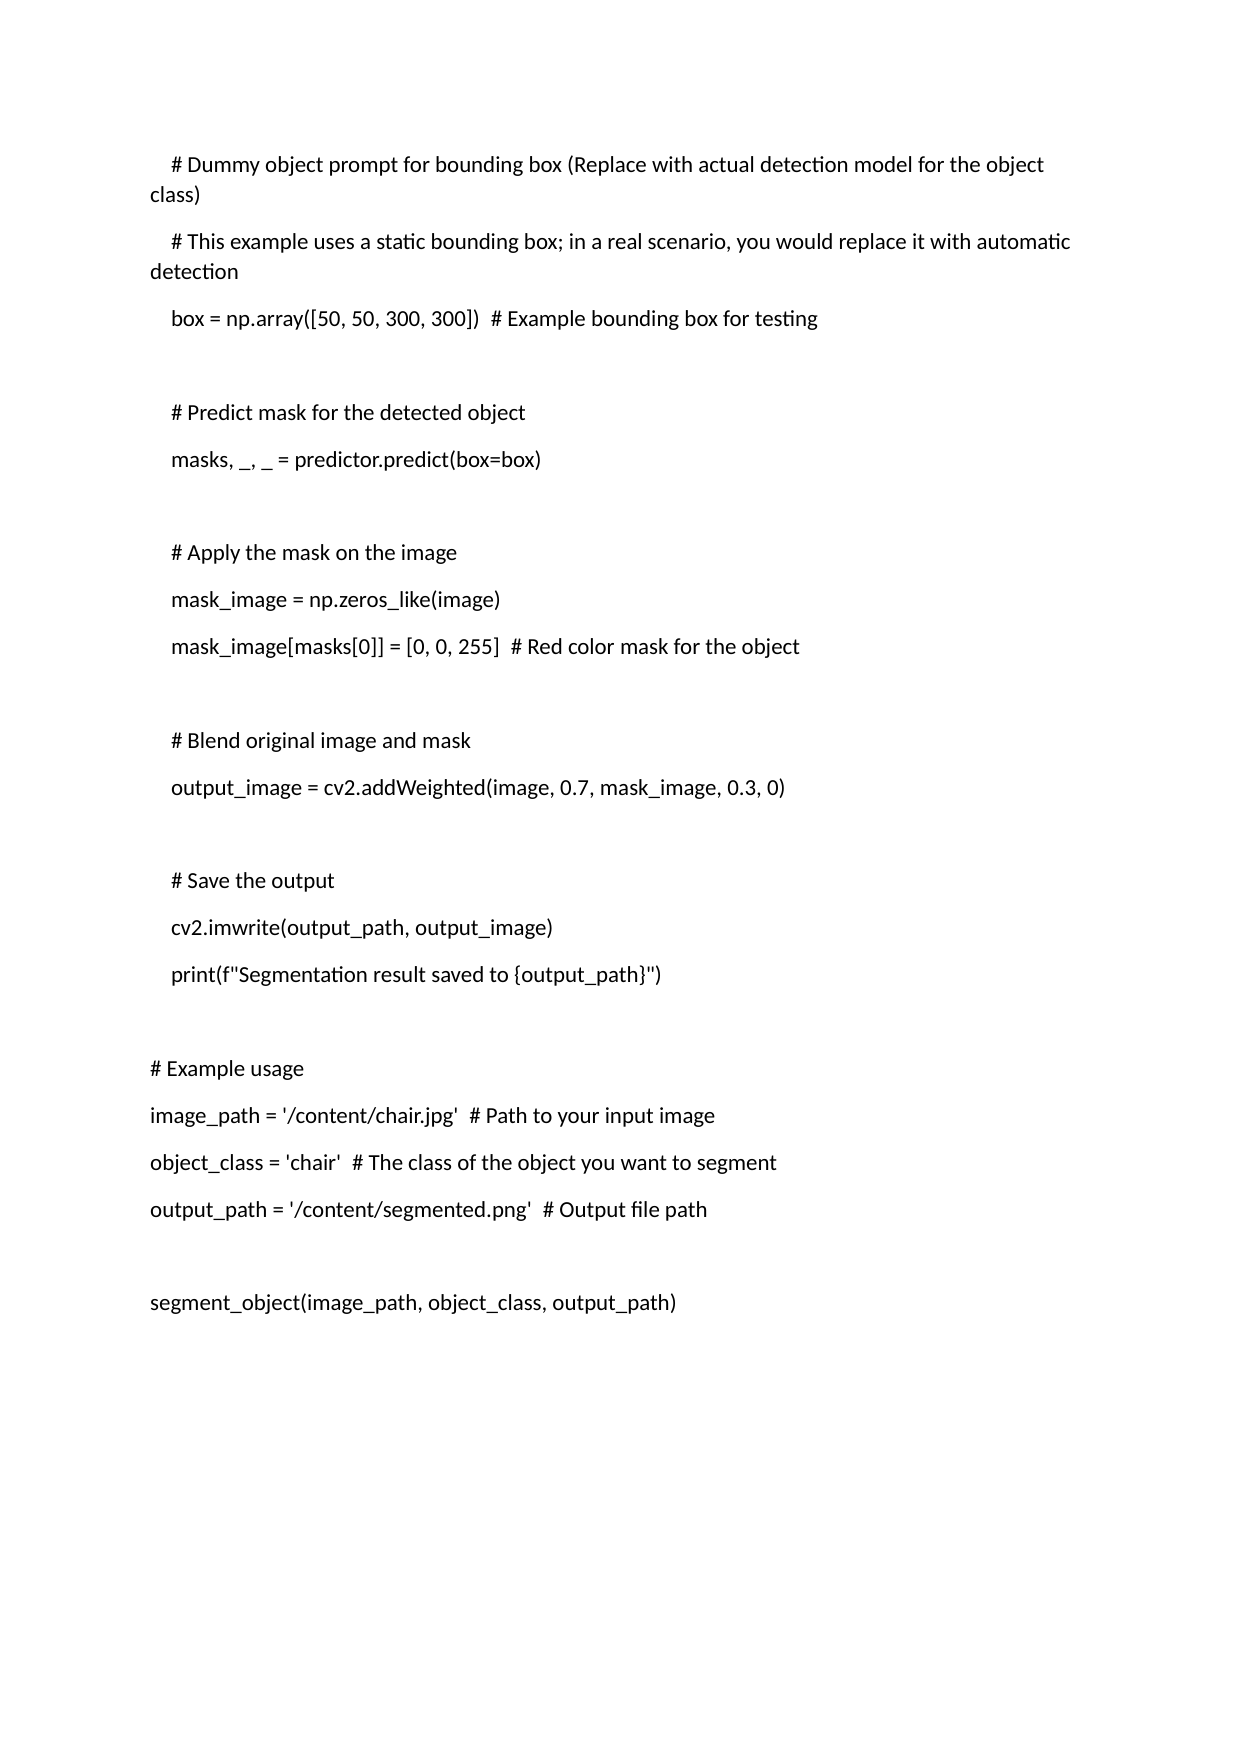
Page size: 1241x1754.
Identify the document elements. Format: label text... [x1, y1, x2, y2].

text # Dummy object prompt for bounding box (Replace with actual detection model for the object class) [150, 150, 1090, 208]
text cv2.imwrite(output_path, output_image) [150, 913, 1090, 942]
text masks, _, _ = predictor.predict(box=box) [150, 445, 1090, 473]
text # Blend original image and mask [150, 726, 1090, 754]
text segment_object(image_path, object_class, output_path) [150, 1288, 1090, 1317]
text print(f"Segmentation result saved to {output_path}") [150, 960, 1090, 988]
text # Predict mask for the detected object [150, 398, 1090, 426]
text # This example uses a static bounding box; in a real scenario, you would replace it with automatic detection [150, 227, 1090, 285]
text # Save the output [150, 867, 1090, 895]
text # Example usage [150, 1054, 1090, 1082]
text mask_image = np.zeros_like(image) [150, 585, 1090, 613]
text image_path = '/content/chair.jpg' # Path to your input image [150, 1101, 1090, 1129]
text object_class = 'chair' # The class of the object you want to segment [150, 1148, 1090, 1176]
text box = np.array([50, 50, 300, 300]) # Example bounding box for testing [150, 304, 1090, 332]
text # Apply the mask on the image [150, 538, 1090, 567]
text output_image = cv2.addWeighted(image, 0.7, mask_image, 0.3, 0) [150, 773, 1090, 801]
text output_path = '/content/segmented.png' # Output file path [150, 1195, 1090, 1223]
text mask_image[masks[0]] = [0, 0, 255] # Red color mask for the object [150, 632, 1090, 660]
